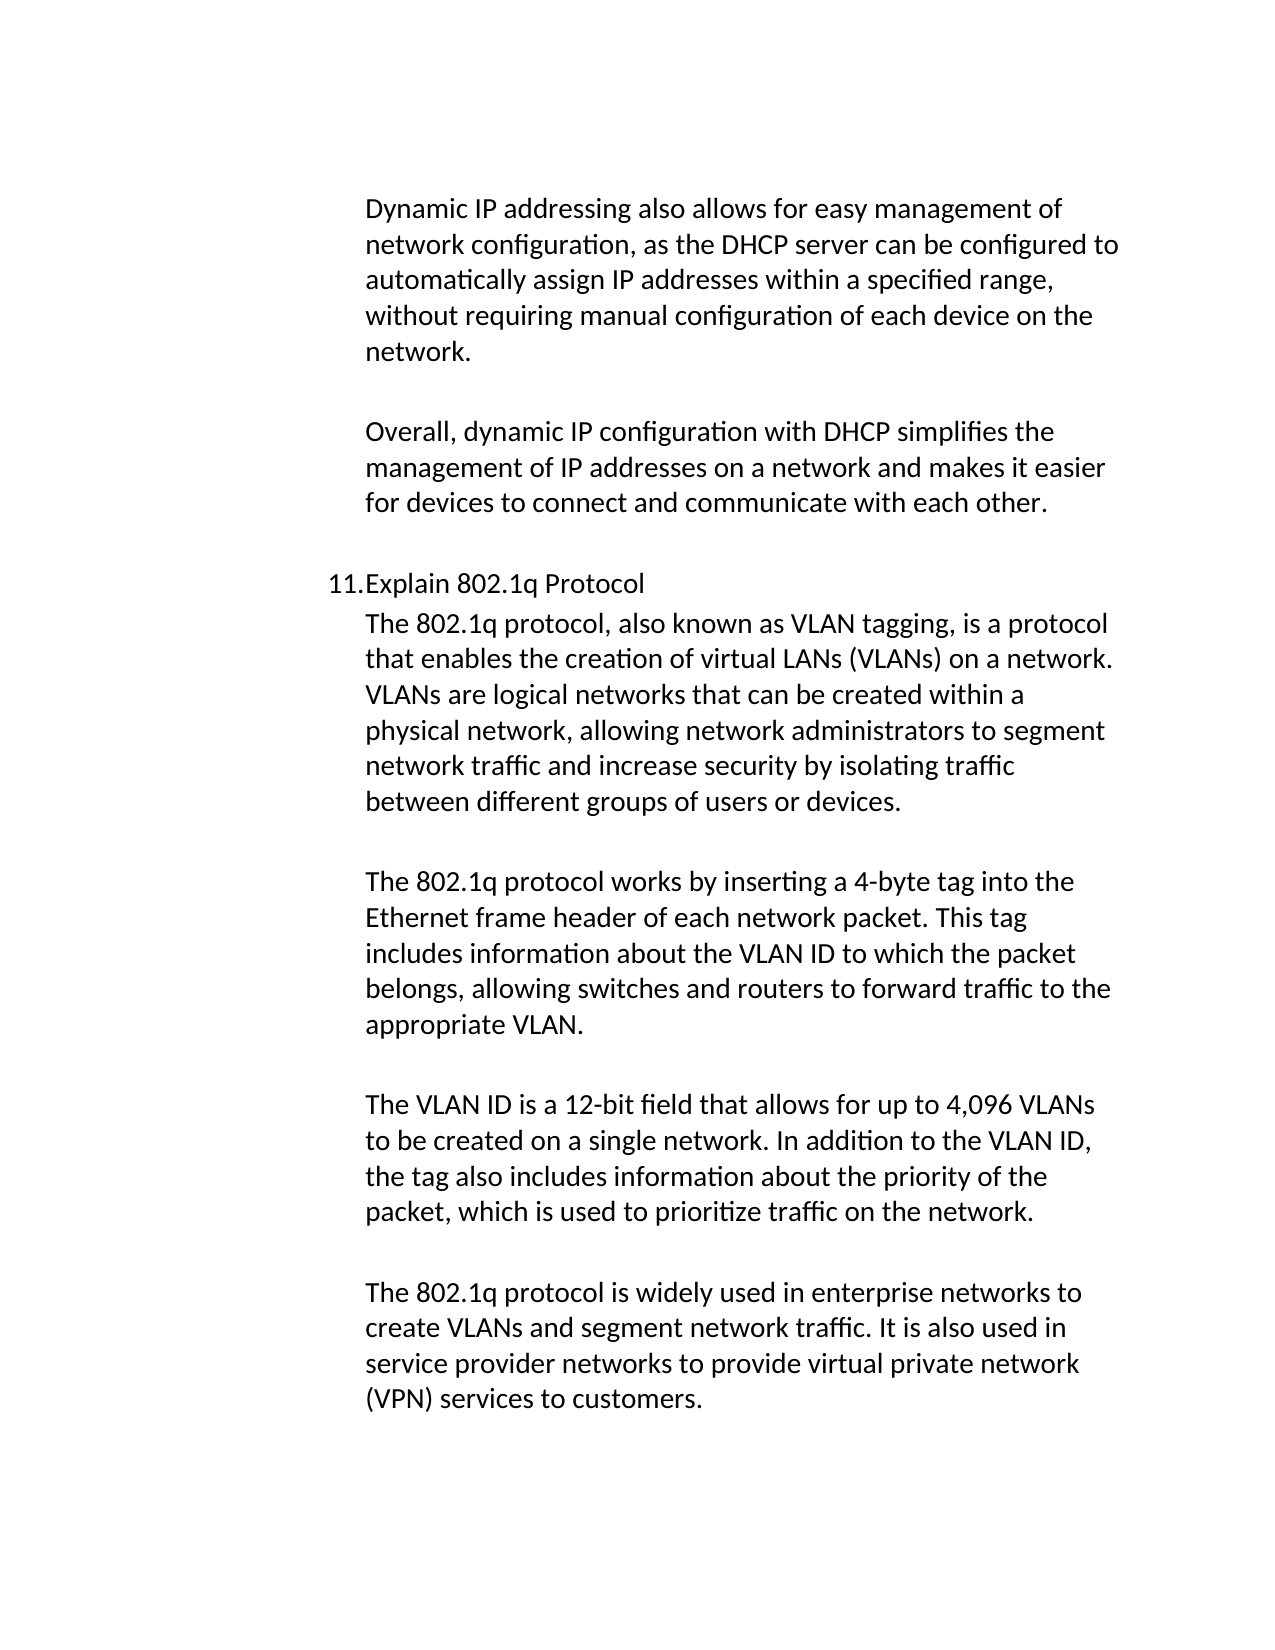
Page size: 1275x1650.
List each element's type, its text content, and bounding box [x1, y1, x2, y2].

text The VLAN ID is a 12-bit field that allows for up to 4,096 VLANs to be created on a single network. In addition to the VLAN ID, the tag also includes information about the priority of the packet, which is used to prioritize traffic on the network. [365, 1086, 1125, 1229]
text The 802.1q protocol is widely used in enterprise networks to create VLANs and segment network traffic. It is also used in service provider networks to provide virtual private network (VPN) services to customers. [365, 1274, 1125, 1416]
text The 802.1q protocol, also known as VLAN tagging, is a protocol that enables the creation of virtual LANs (VLANs) on a network. VLANs are logical networks that can be created within a physical network, allowing network administrators to segment network traffic and increase security by isolating traffic between different groups of users or devices. [365, 605, 1125, 819]
text Dynamic IP addressing also allows for easy management of network configuration, as the DHCP server can be configured to automatically assign IP addresses within a specified range, without requiring manual configuration of each device on the network. [365, 190, 1125, 368]
list Explain 802.1q Protocol [327, 565, 1125, 600]
text Overall, dynamic IP configuration with DHCP simplifies the management of IP addresses on a network and makes it easier for devices to connect and communicate with each other. [365, 413, 1125, 520]
text The 802.1q protocol works by inserting a 4-byte tag into the Ethernet frame header of each network packet. This tag includes information about the VLAN ID to which the packet belongs, allowing switches and routers to forward traffic to the appropriate VLAN. [365, 863, 1125, 1042]
